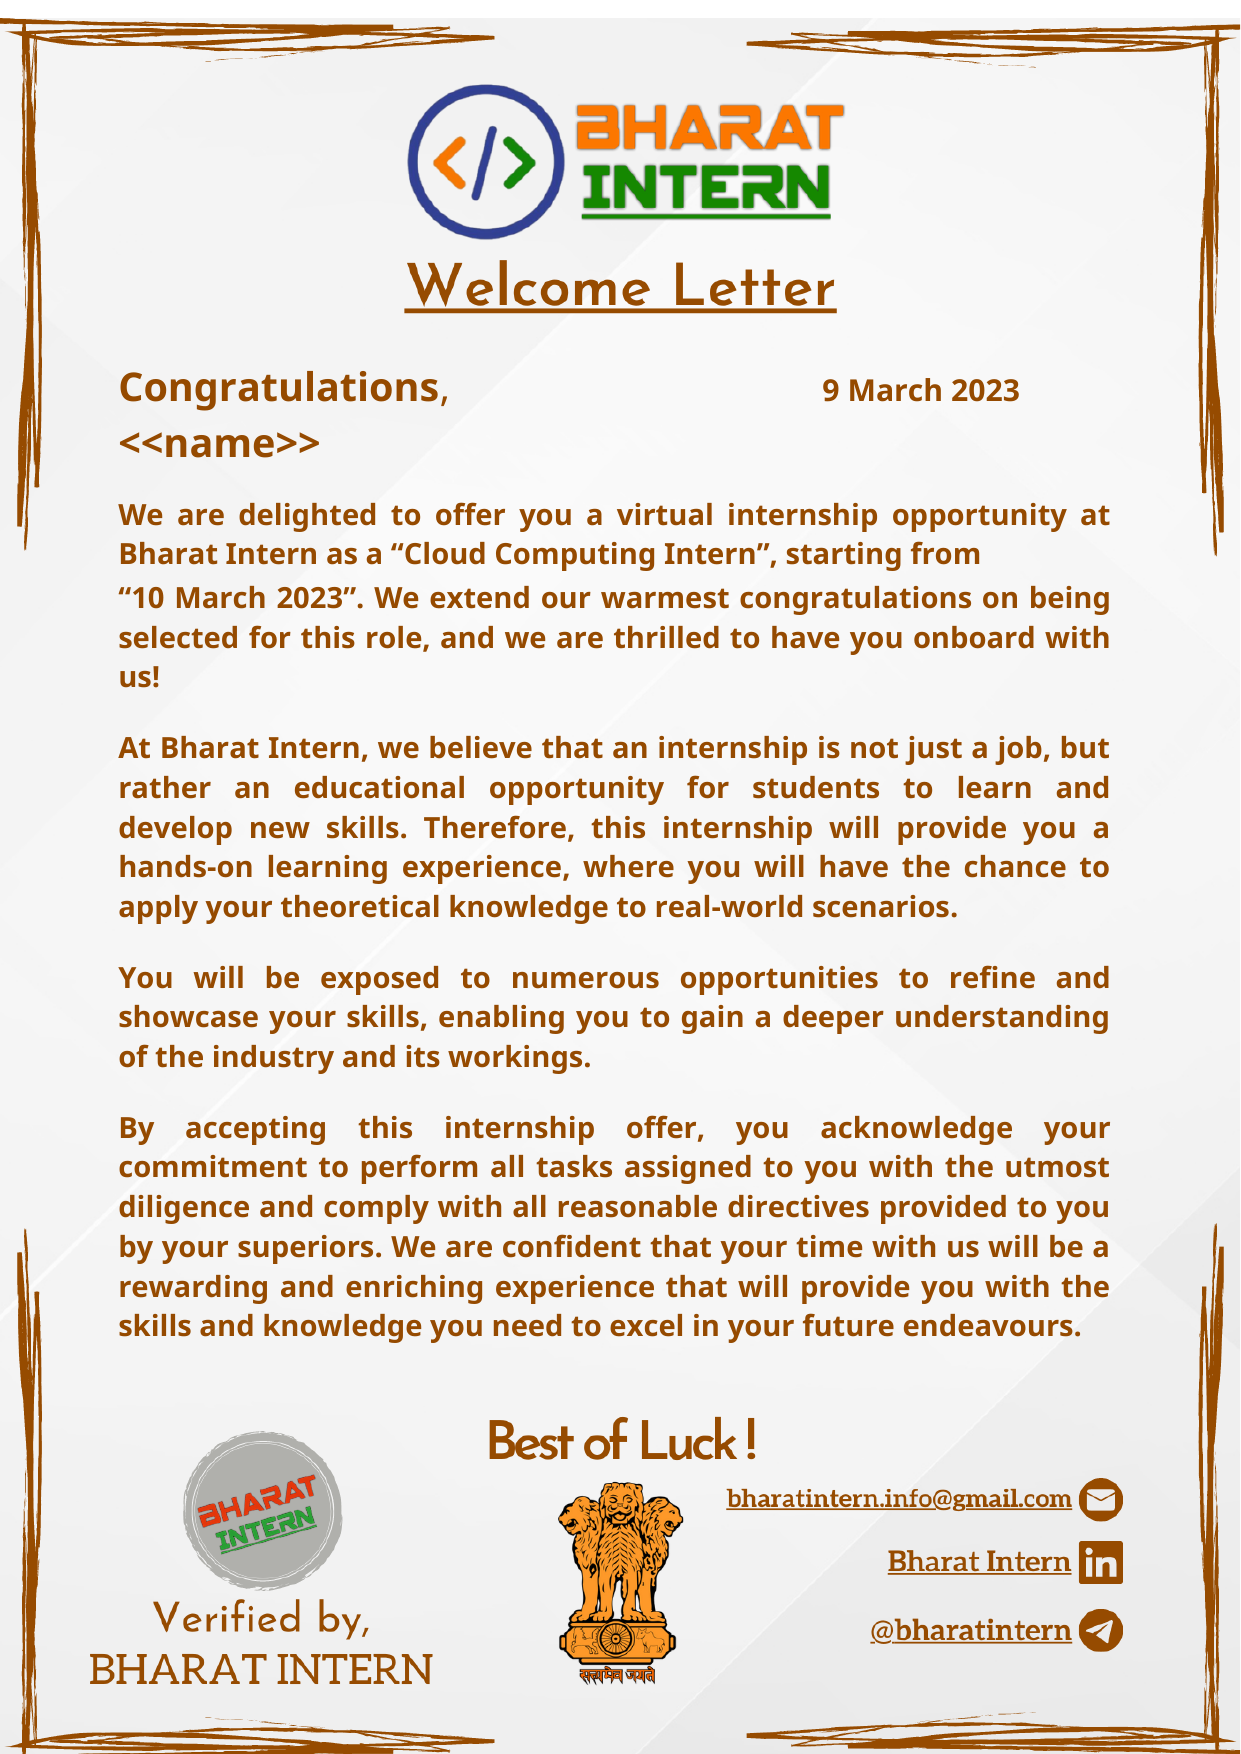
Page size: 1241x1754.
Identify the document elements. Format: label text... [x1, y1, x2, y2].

text <<name>> [118, 415, 1063, 469]
picture [0, 18, 1241, 1754]
text At Bharat Intern, we believe that an internship is not just a job, but rather an educational opportunity for students to learn and develop new skills. Therefore, this internship will provide you a hands-on learning experience, where you will have the chance to apply your theoretical knowledge to real-world scenarios. [118, 727, 1112, 926]
text You will be exposed to numerous opportunities to refine and showcase your skills, enabling you to gain a deeper understanding of the industry and its workings. [118, 957, 1112, 1076]
text Congratulations, 9 March 2023 [118, 359, 1123, 413]
text We are delighted to offer you a virtual internship opportunity at Bharat Intern as a “Cloud Computing Intern”, starting from [118, 494, 1112, 573]
text “10 March 2023”. We extend our warmest congratulations on being selected for this role, and we are thrilled to have you onboard with us! [118, 577, 1112, 696]
text By accepting this internship offer, you acknowledge your commitment to perform all tasks assigned to you with the utmost diligence and comply with all reasonable directives provided to you by your superiors. We are confident that your time with us will be a rewarding and enriching experience that will provide you with the skills and knowledge you need to excel in your future endeavours. [118, 1107, 1112, 1345]
